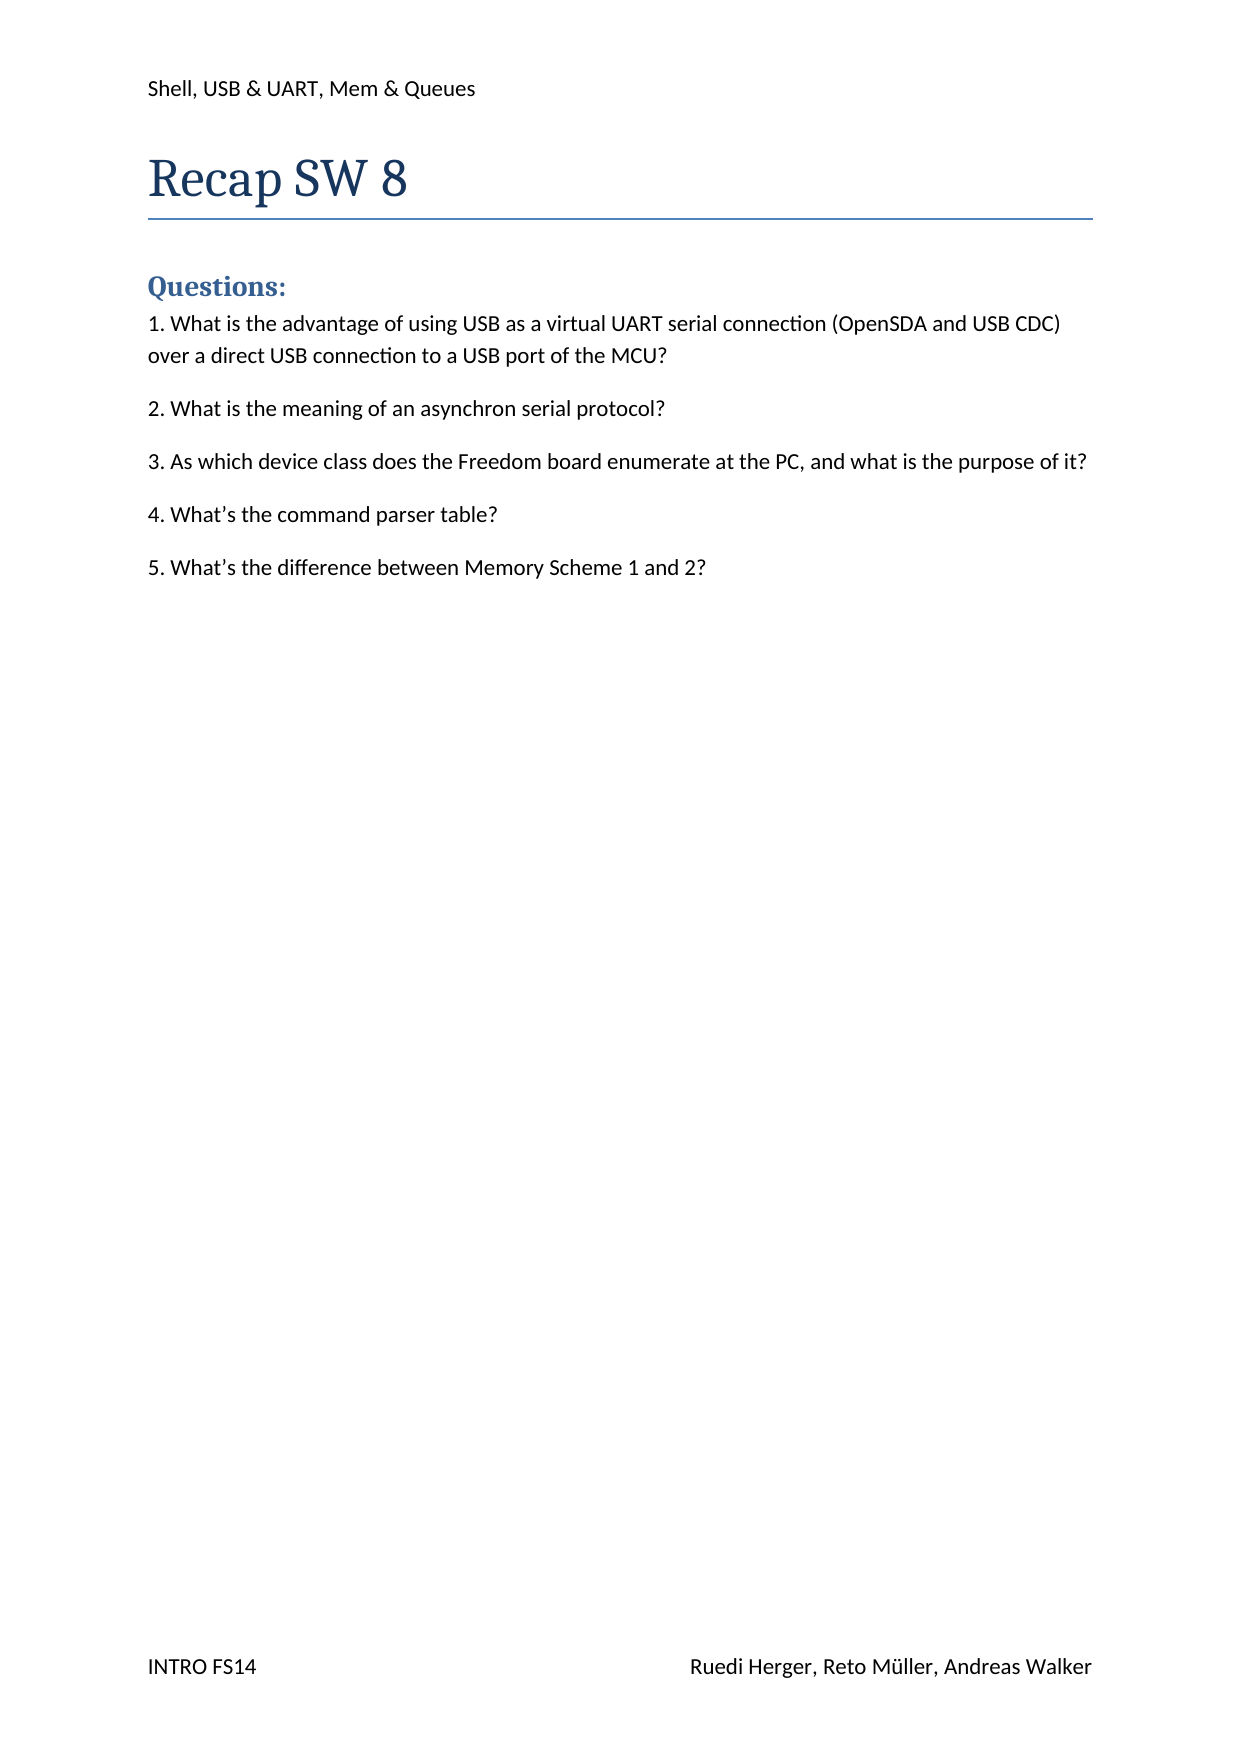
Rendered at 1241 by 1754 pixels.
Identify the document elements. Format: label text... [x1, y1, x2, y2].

text 4. What’s the command parser table? [148, 500, 1093, 528]
subtitle Questions: [148, 270, 1093, 304]
text 3. As which device class does the Freedom board enumerate at the PC, and what is the purpose of it? [148, 447, 1093, 475]
text 2. What is the meaning of an asynchron serial protocol? [148, 394, 1093, 422]
title Recap SW 8 [148, 148, 1093, 218]
text 1. What is the advantage of using USB as a virtual UART serial connection (OpenSDA and USB CDC) over a direct USB connection to a USB port of the MCU? [148, 309, 1093, 369]
text 5. What’s the difference between Memory Scheme 1 and 2? [148, 553, 1093, 581]
